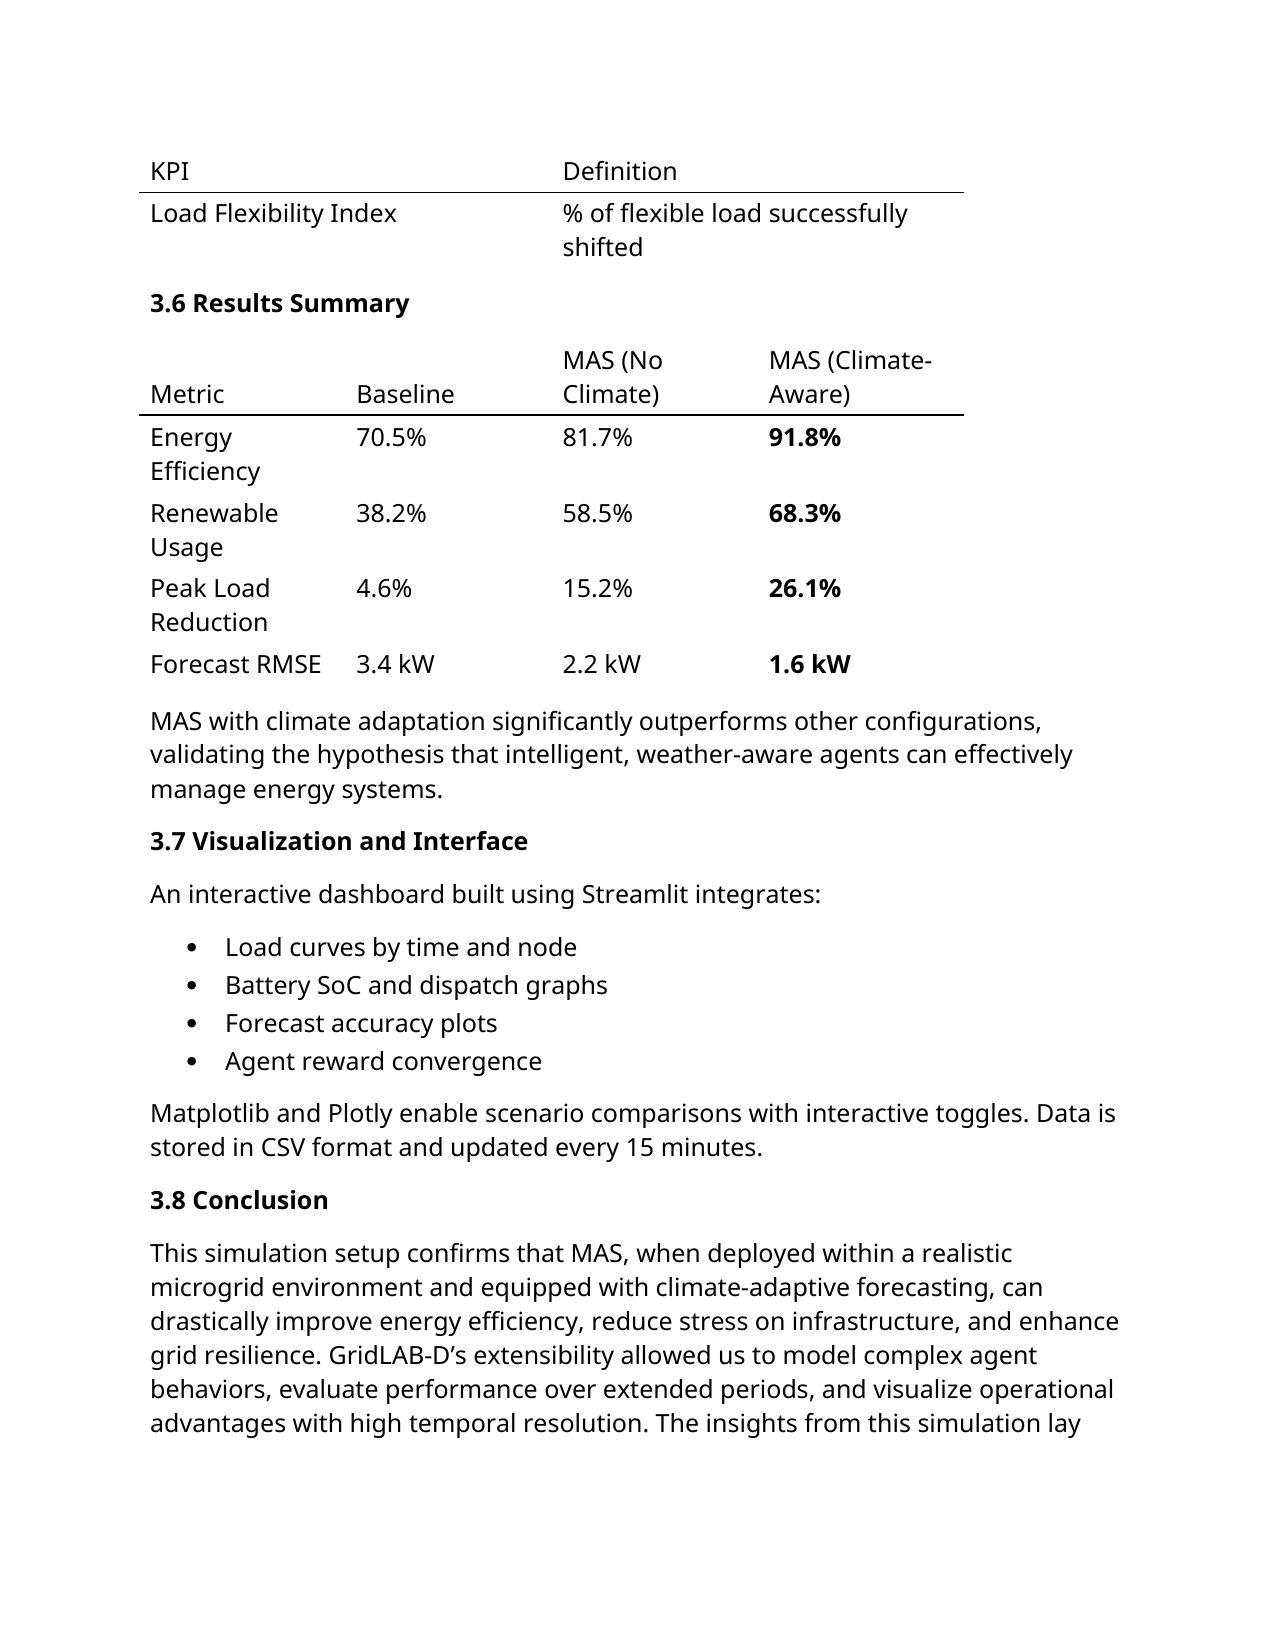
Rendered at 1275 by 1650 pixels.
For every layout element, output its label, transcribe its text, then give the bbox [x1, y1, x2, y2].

table_cell 15.2% [551, 567, 757, 643]
table_cell 38.2% [345, 492, 551, 567]
table_cell 1.6 kW [758, 643, 964, 684]
table_cell Peak Load Reduction [139, 567, 345, 643]
text 3.8 Conclusion [150, 1183, 1125, 1217]
table_header MAS (No Climate) [551, 339, 757, 414]
table_header Baseline [345, 339, 551, 414]
table_cell Renewable Usage [139, 492, 345, 567]
table_cell Forecast RMSE [139, 643, 345, 684]
list Agent reward convergence [187, 1043, 1125, 1077]
table_cell 81.7% [551, 416, 757, 492]
list Battery SoC and dispatch graphs [187, 967, 1125, 1002]
text MAS with climate adaptation significantly outperforms other configurations, validating the hypothesis that intelligent, weather-aware agents can effectively manage energy systems. [150, 703, 1125, 805]
table_header MAS (Climate-Aware) [758, 339, 964, 414]
table_header Metric [139, 339, 345, 414]
table_cell 91.8% [758, 416, 964, 492]
text 3.6 Results Summary [150, 286, 1125, 320]
text An interactive dashboard built using Streamlit integrates: [150, 877, 1125, 911]
list Forecast accuracy plots [187, 1005, 1125, 1039]
table_cell % of flexible load successfully shifted [551, 193, 964, 267]
table_cell 58.5% [551, 492, 757, 567]
table_cell 4.6% [345, 567, 551, 643]
table_cell 2.2 kW [551, 643, 757, 684]
text 3.7 Visualization and Interface [150, 824, 1125, 858]
table_cell 3.4 kW [345, 643, 551, 684]
table_cell Load Flexibility Index [139, 193, 551, 267]
table_cell Energy Efficiency [139, 416, 345, 492]
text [150, 1236, 1125, 1440]
list Load curves by time and node [187, 930, 1125, 964]
table_cell 68.3% [758, 492, 964, 567]
table_header Definition [551, 150, 964, 192]
table_header KPI [139, 150, 551, 192]
table_cell 70.5% [345, 416, 551, 492]
text Matplotlib and Plotly enable scenario comparisons with interactive toggles. Data is stored in CSV format and updated every 15 minutes. [150, 1096, 1125, 1164]
table_cell 26.1% [758, 567, 964, 643]
